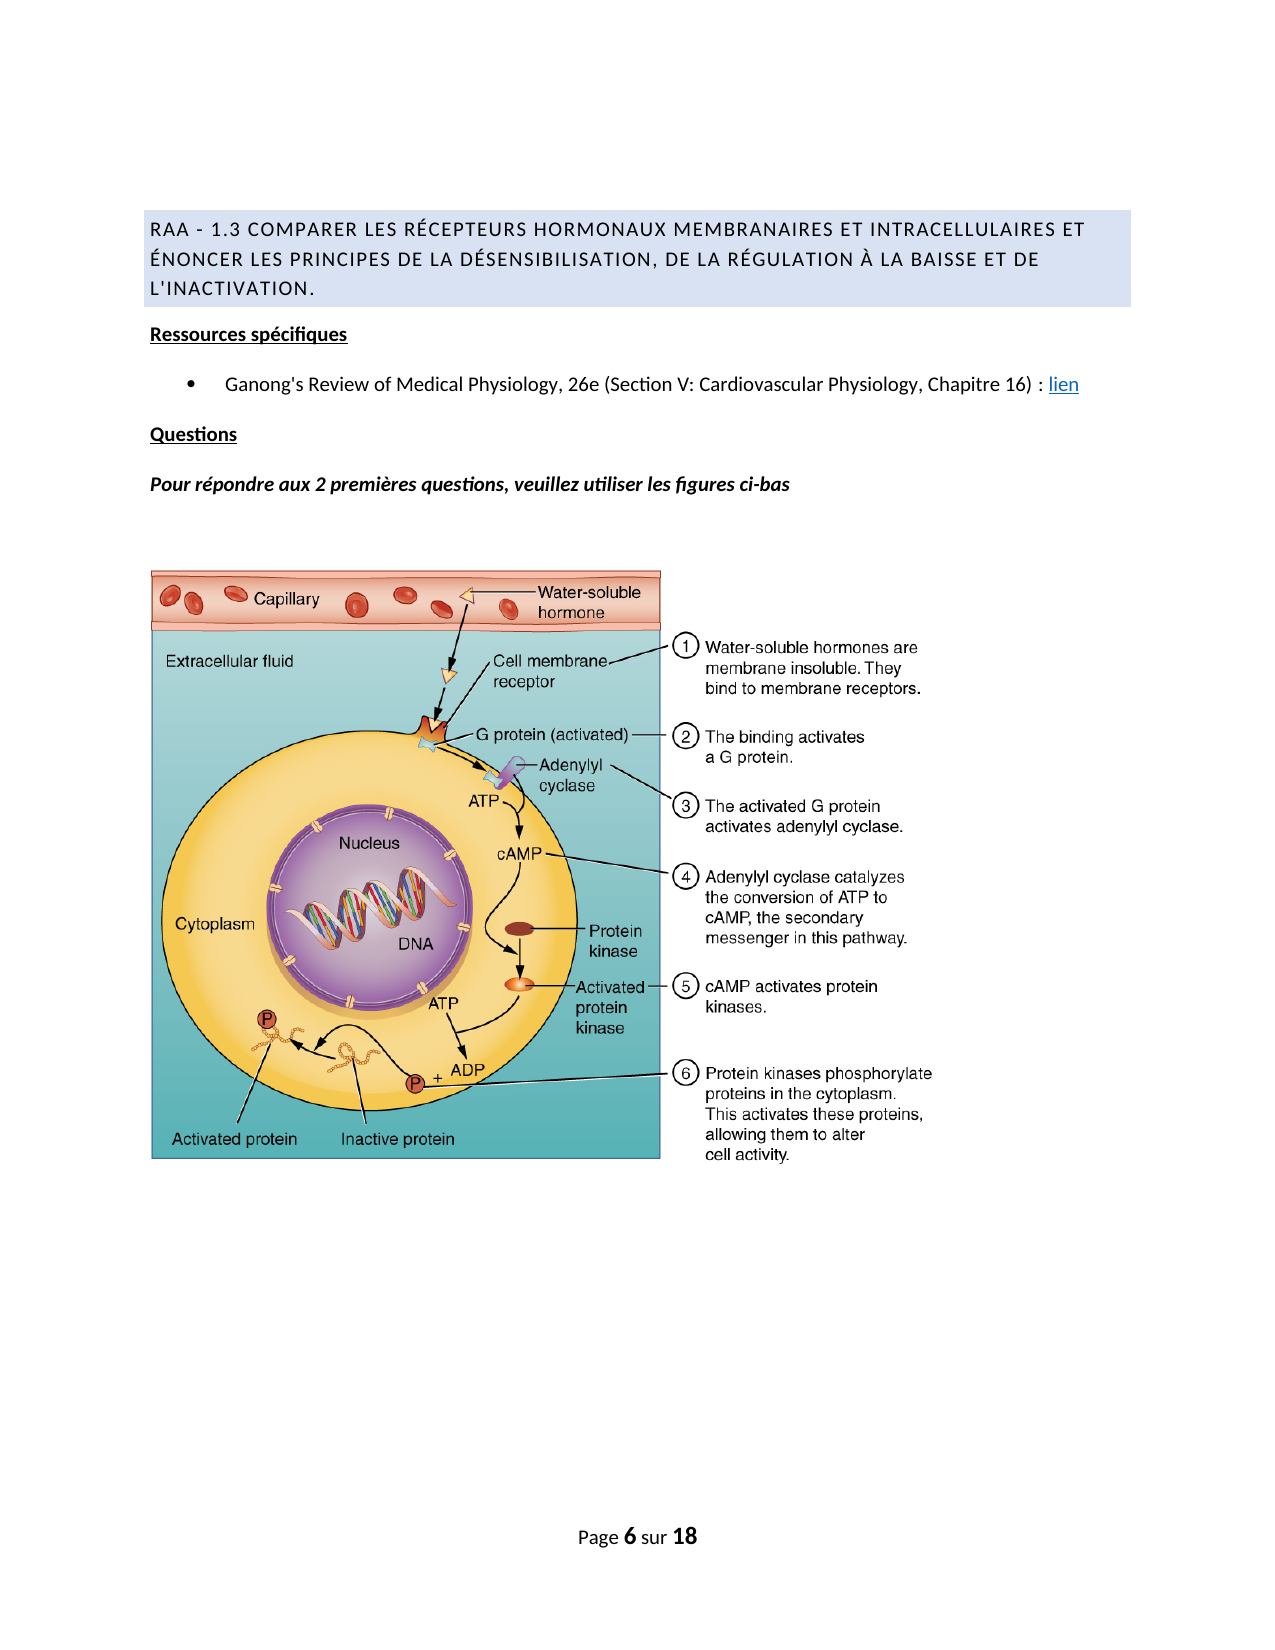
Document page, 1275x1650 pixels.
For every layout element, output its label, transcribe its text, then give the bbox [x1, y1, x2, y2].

text Questions [150, 421, 1125, 446]
picture [150, 570, 933, 1164]
text Pour répondre aux 2 premières questions, veuillez utiliser les figures ci-bas [150, 471, 1125, 496]
subtitle RAA - 1.3 Comparer les récepteurs hormonaux membranaires et intracellulaires et énoncer les principes de la désensibilisation, de la régulation à la baisse et de l'inactivation. [150, 217, 1125, 300]
list Ganong's Review of Medical Physiology, 26e (Section V: Cardiovascular Physiology, Chapitre 16) : lien [187, 371, 1125, 396]
text Ressources spécifiques [150, 321, 1125, 346]
